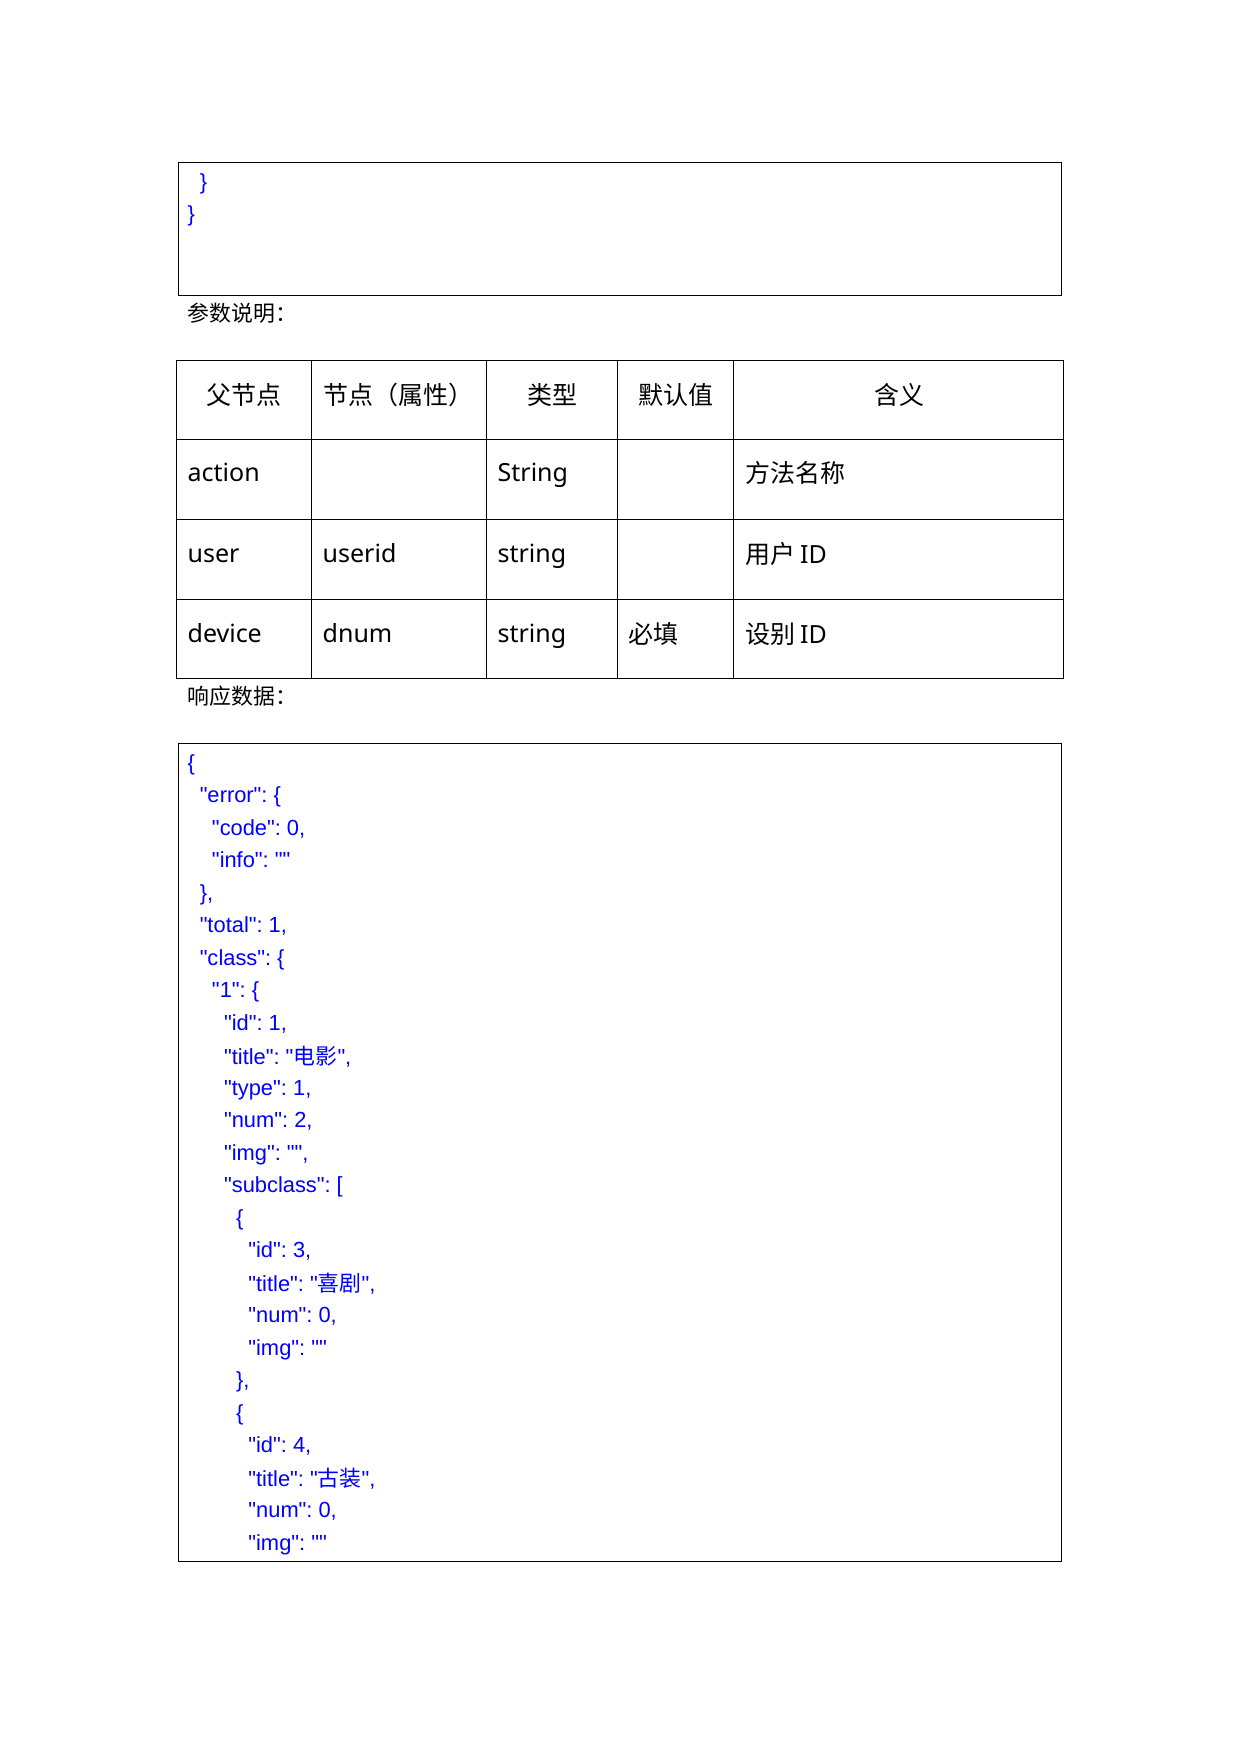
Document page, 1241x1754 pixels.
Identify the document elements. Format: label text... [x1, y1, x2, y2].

text "code": 0, [187, 811, 1053, 843]
table_header 默认值 [618, 361, 733, 438]
text "img": "" [179, 1523, 1061, 1561]
text { [187, 1396, 1053, 1428]
table_cell device [177, 600, 311, 678]
text "class": { [187, 941, 1053, 973]
text }, [187, 1363, 1053, 1396]
table_cell 方法名称 [734, 440, 1063, 519]
text 响应数据： [187, 679, 1053, 711]
text } [179, 194, 1061, 295]
table_cell action [177, 440, 311, 519]
text "num": 0, [187, 1298, 1053, 1331]
text "info": "" [187, 843, 1053, 876]
text "id": 3, [187, 1233, 1053, 1266]
text "num": 0, [187, 1493, 1053, 1523]
text "title": "电影", [187, 1038, 1053, 1071]
text "type": 1, [187, 1071, 1053, 1103]
text "title": "古装", [187, 1461, 1053, 1493]
table_cell [312, 440, 486, 519]
text "img": "", [187, 1136, 1053, 1168]
table_cell 设别ID [734, 600, 1063, 678]
text "1": { [187, 973, 1053, 1006]
text 参数说明： [187, 296, 1053, 328]
table_cell 用户ID [734, 520, 1063, 599]
table_header 含义 [734, 361, 1063, 438]
text { [187, 1201, 1053, 1233]
table_cell string [487, 600, 617, 678]
text "id": 4, [187, 1428, 1053, 1461]
text "title": "喜剧", [187, 1266, 1053, 1298]
text "total": 1, [187, 908, 1053, 941]
table_cell [618, 520, 733, 599]
text }, [187, 876, 1053, 908]
table_cell [618, 440, 733, 519]
table_cell user [177, 520, 311, 599]
table_cell 必填 [618, 600, 733, 678]
text { [179, 744, 1061, 778]
table_cell dnum [312, 600, 486, 678]
text "img": "" [187, 1331, 1053, 1363]
text "num": 2, [187, 1103, 1053, 1136]
text "subclass": [ [187, 1168, 1053, 1201]
text "id": 1, [187, 1006, 1053, 1038]
table_cell userid [312, 520, 486, 599]
table_cell String [487, 440, 617, 519]
table_header 父节点 [177, 361, 311, 438]
text } [179, 163, 1061, 194]
table_cell string [487, 520, 617, 599]
table_header 类型 [487, 361, 617, 438]
text "error": { [187, 778, 1053, 811]
table_header 节点（属性） [312, 361, 486, 438]
